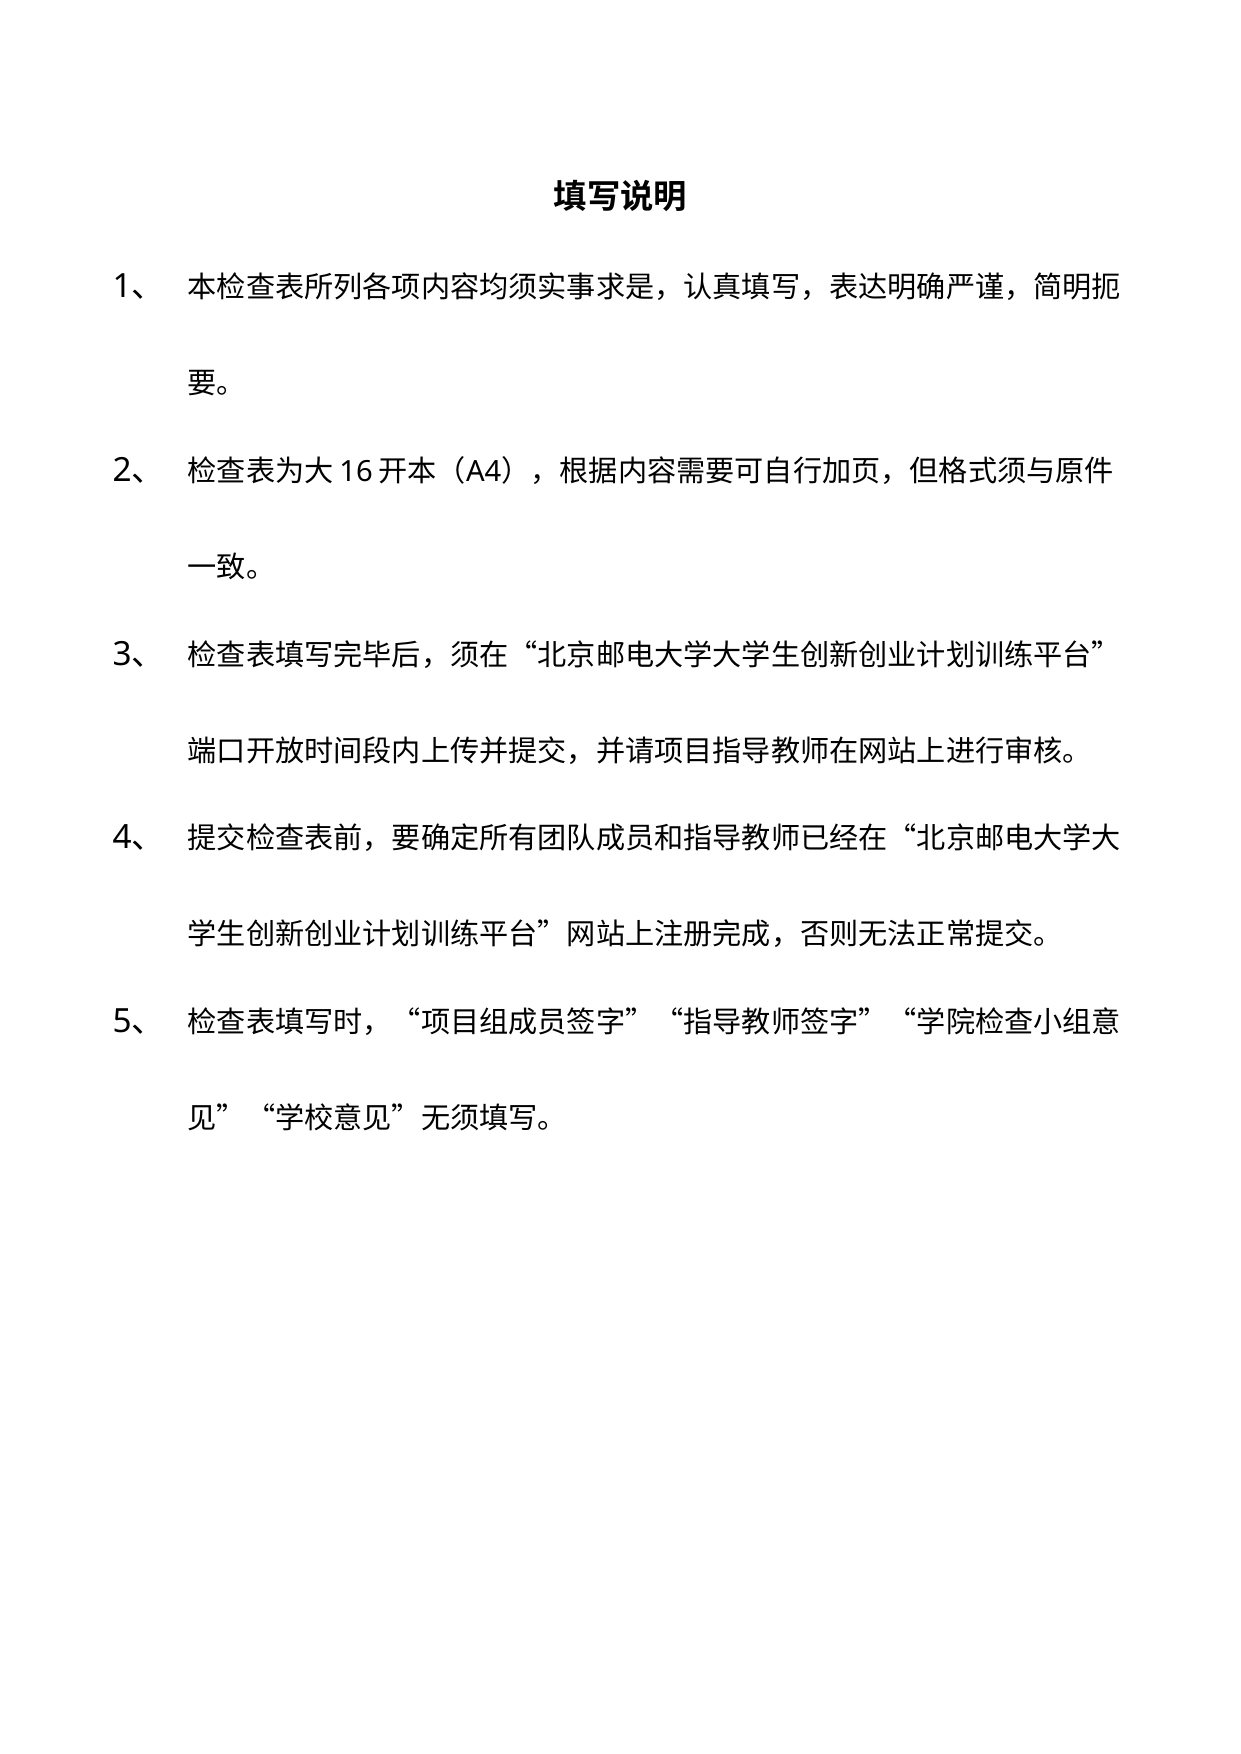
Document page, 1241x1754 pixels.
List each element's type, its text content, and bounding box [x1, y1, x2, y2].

list 检查表填写时，“项目组成员签字”“指导教师签字”“学院检查小组意见”“学校意见”无须填写。 [112, 986, 1128, 1148]
list 本检查表所列各项内容均须实事求是，认真填写，表达明确严谨，简明扼要。 [112, 251, 1128, 413]
list 提交检查表前，要确定所有团队成员和指导教师已经在“北京邮电大学大学生创新创业计划训练平台”网站上注册完成，否则无法正常提交。 [112, 802, 1128, 964]
list 检查表为大16开本（A4），根据内容需要可自行加页，但格式须与原件一致。 [112, 435, 1128, 597]
list 检查表填写完毕后，须在“北京邮电大学大学生创新创业计划训练平台” 端口开放时间段内上传并提交，并请项目指导教师在网站上进行审核。 [112, 618, 1128, 781]
text 填写说明 [112, 162, 1128, 227]
